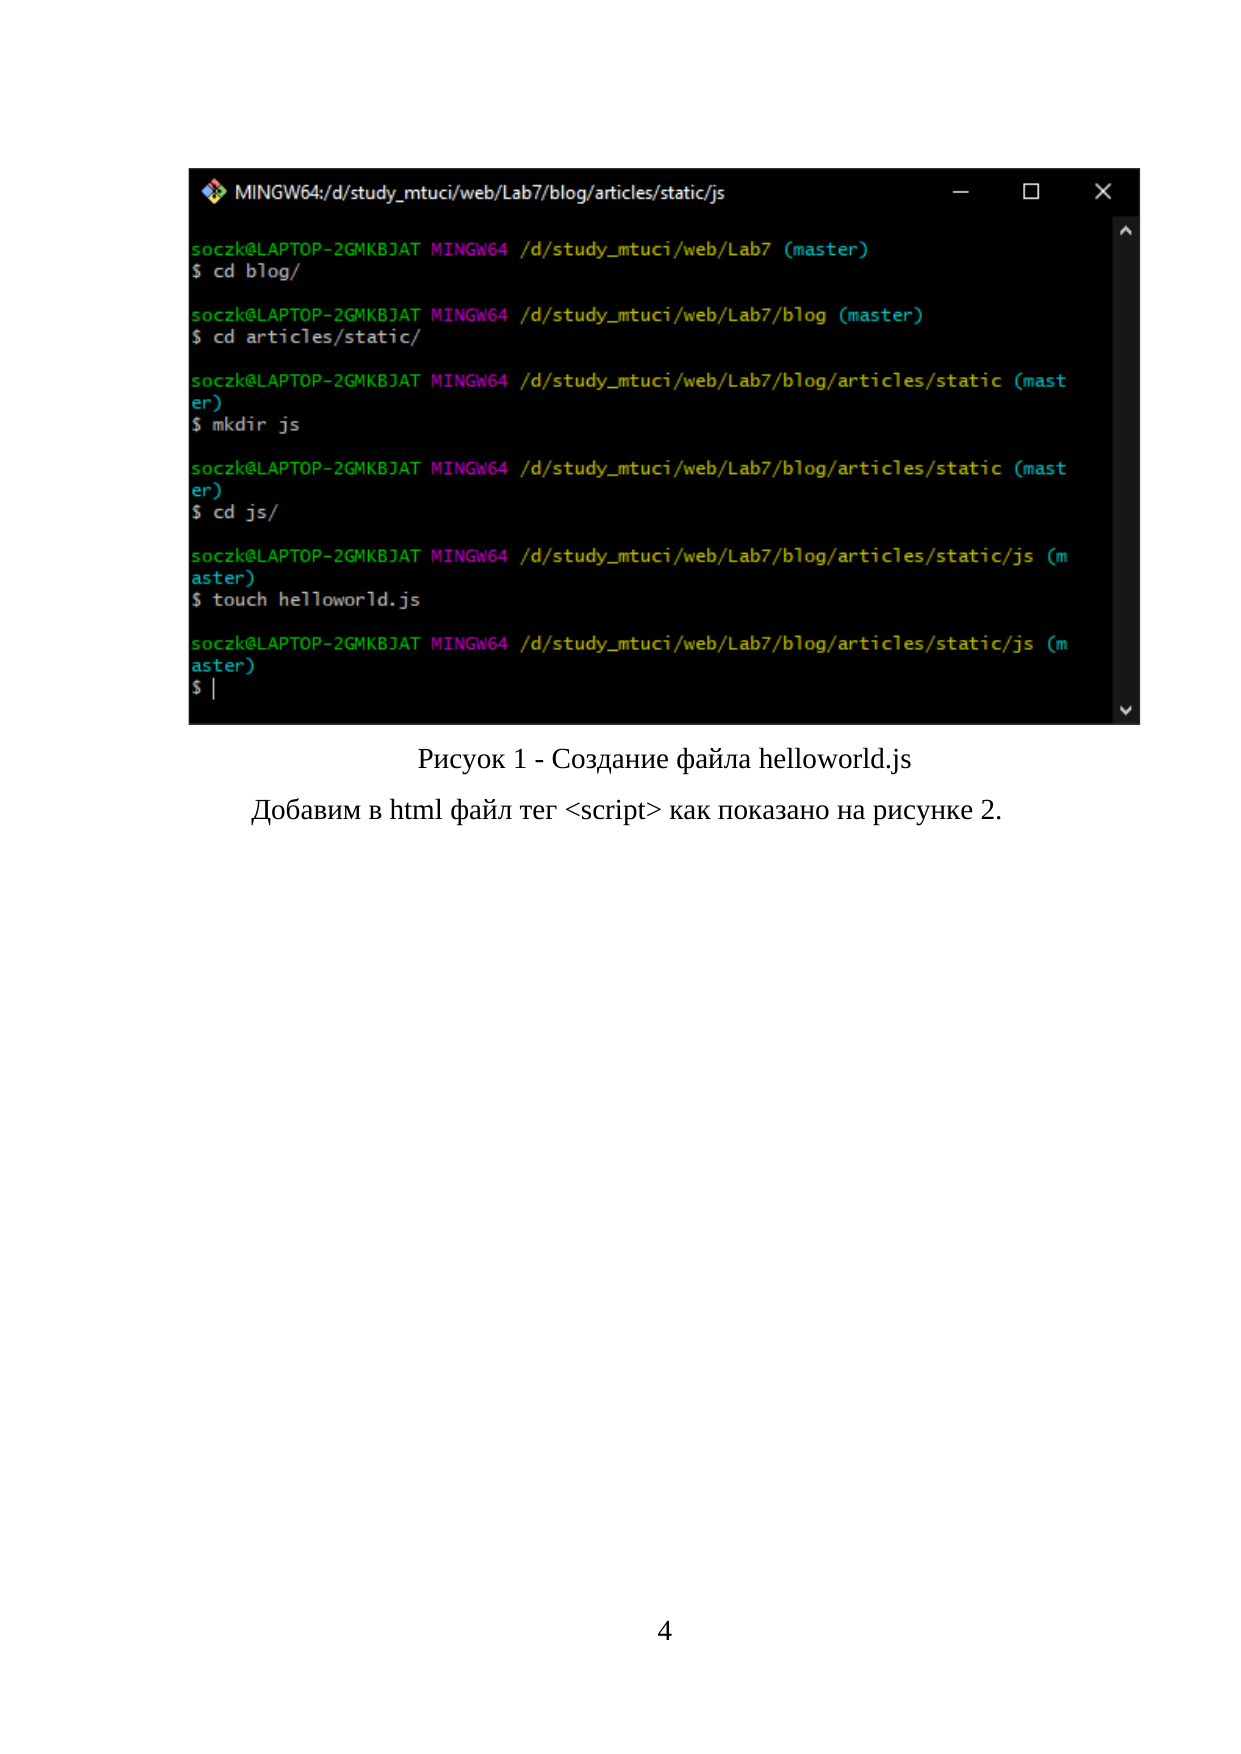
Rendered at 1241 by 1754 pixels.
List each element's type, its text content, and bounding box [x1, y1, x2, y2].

text Добавим в html файл тег <script> как показано на рисунке 2. [177, 792, 1152, 825]
text Рисуок 1 - Создание файла helloworld.js [177, 741, 1152, 775]
picture [188, 168, 1141, 725]
